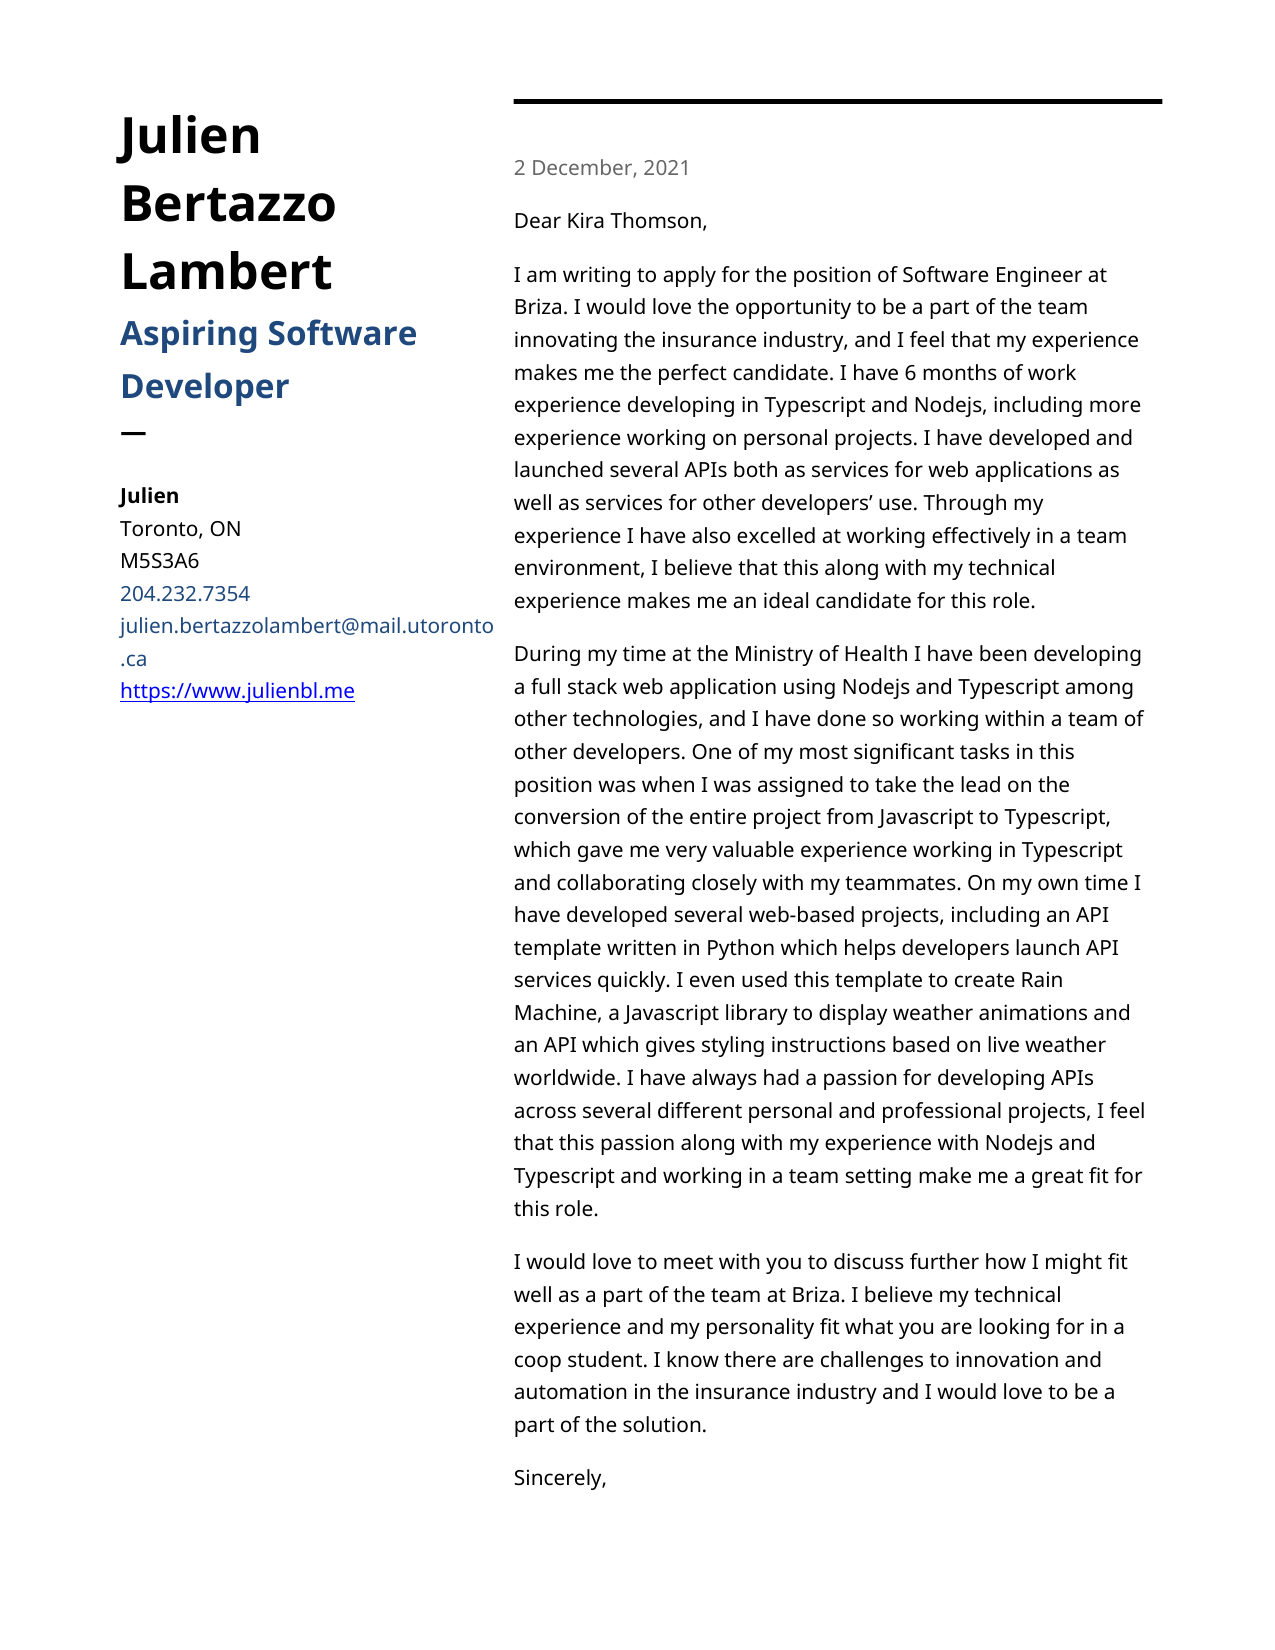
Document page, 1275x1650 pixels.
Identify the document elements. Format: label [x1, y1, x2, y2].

picture [513, 99, 1163, 104]
table_header [113, 92, 506, 1556]
table_header [506, 92, 1162, 1556]
